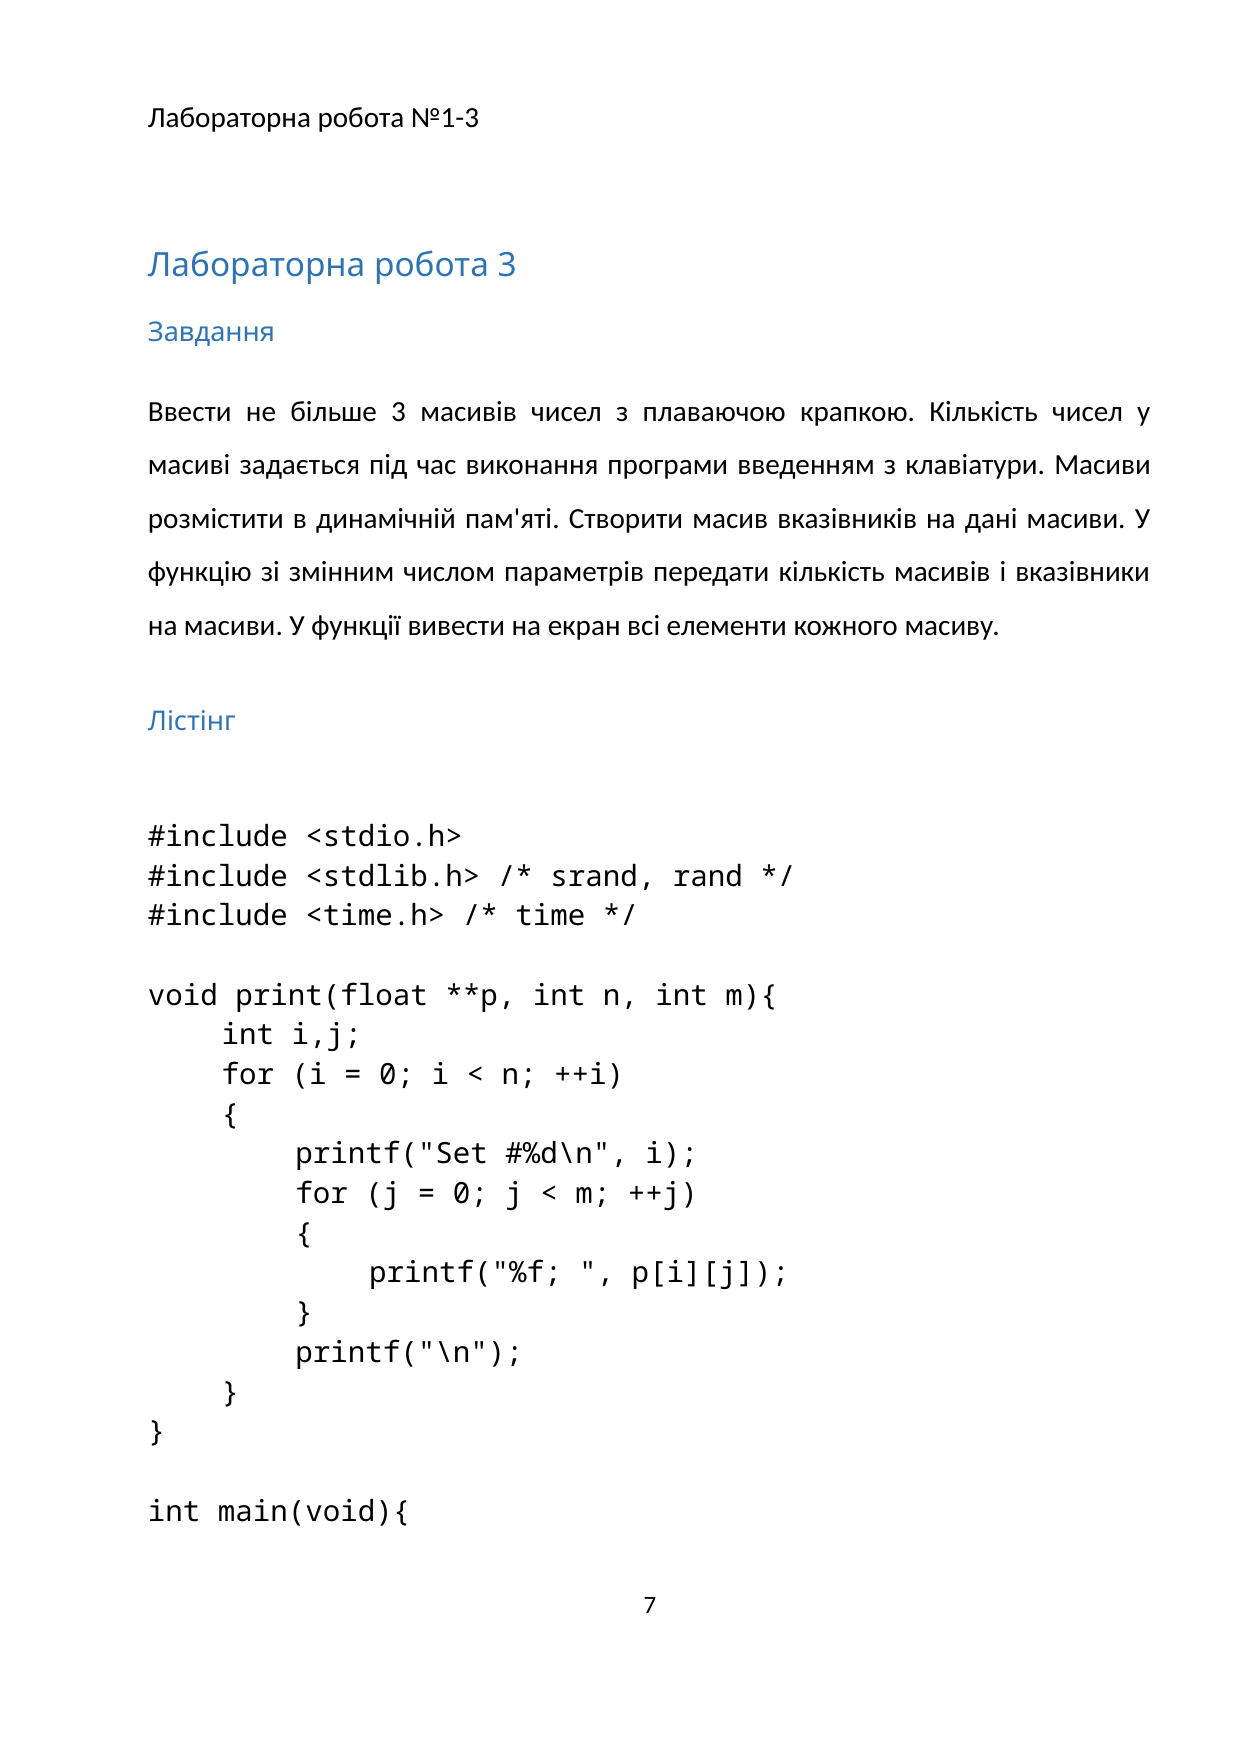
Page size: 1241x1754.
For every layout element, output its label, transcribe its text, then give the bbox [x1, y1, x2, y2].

text { [148, 1093, 1152, 1133]
text printf("\n"); [148, 1331, 1152, 1371]
text int i,j; [148, 1014, 1152, 1053]
text #include <time.h> /* time */ [148, 894, 1152, 934]
text } [148, 1371, 1152, 1411]
subtitle Завдання [148, 313, 1152, 349]
text for (i = 0; i < n; ++i) [148, 1053, 1152, 1093]
text #include <stdio.h> [148, 815, 1152, 855]
subtitle Лістінг [148, 702, 1152, 739]
text printf("%f; ", p[i][j]); [148, 1252, 1152, 1291]
text } [148, 1291, 1152, 1331]
text Ввести не більше 3 масивів чисел з плаваючою крапкою. Кількість чисел у масиві задається під час виконання програми введенням з клавіатури. Масиви розмістити в динамічній пам'яті. Створити масив вказівників на дані масиви. У функцію зі змінним числом параметрів передати кількість масивів і вказівники на масиви. У функції вивести на екран всі елементи кожного масиву. [148, 393, 1152, 642]
text { [148, 1212, 1152, 1252]
text int main(void){ [148, 1490, 1152, 1529]
text printf("Set #%d\n", i); [148, 1133, 1152, 1172]
text #include <stdlib.h> /* srand, rand */ [148, 855, 1152, 894]
text void print(float **p, int n, int m){ [148, 974, 1152, 1014]
text for (j = 0; j < m; ++j) [148, 1172, 1152, 1212]
subtitle Лабораторна робота 3 [148, 240, 1152, 286]
text } [148, 1411, 1152, 1450]
